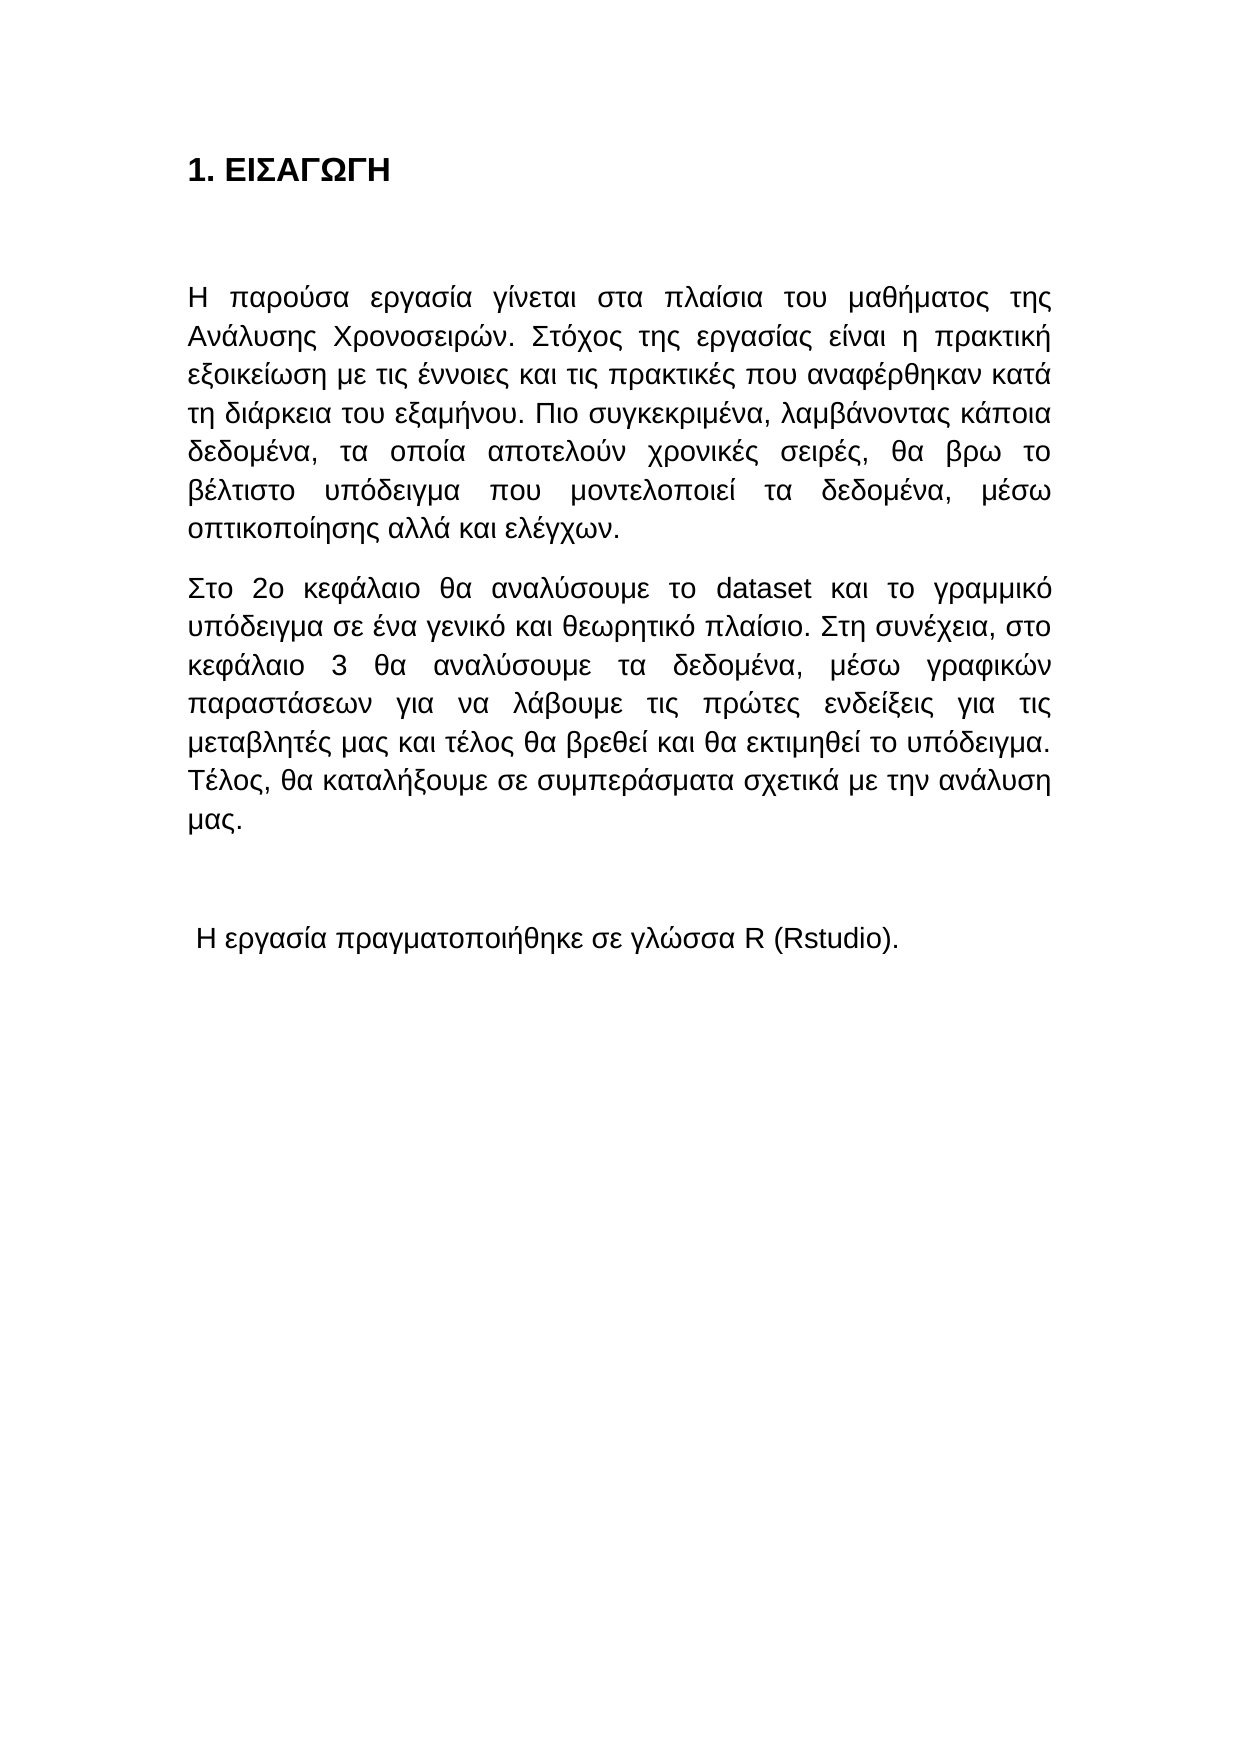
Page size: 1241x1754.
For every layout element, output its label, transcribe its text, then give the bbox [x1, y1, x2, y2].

text Στο 2ο κεφάλαιο θα αναλύσουμε το dataset και το γραμμικό υπόδειγμα σε ένα γενικό και θεωρητικό πλαίσιο. Στη συνέχεια, στο κεφάλαιο 3 θα αναλύσουμε τα δεδομένα, μέσω γραφικών παραστάσεων για να λάβουμε τις πρώτες ενδείξεις για τις μεταβλητές μας και τέλος θα βρεθεί και θα εκτιμηθεί το υπόδειγμα. Τέλος, θα καταλήξουμε σε συμπεράσματα σχετικά με την ανάλυση μας. [187, 571, 1053, 835]
text 1. ΕΙΣΑΓΩΓΗ [187, 150, 1053, 188]
text Η παρούσα εργασία γίνεται στα πλαίσια του μαθήματος της Ανάλυσης Χρονοσειρών. Στόχος της εργασίας είναι η πρακτική εξοικείωση με τις έννοιες και τις πρακτικές που αναφέρθηκαν κατά τη διάρκεια του εξαμήνου. Πιο συγκεκριμένα, λαμβάνοντας κάποια δεδομένα, τα οποία αποτελούν χρονικές σειρές, θα βρω το βέλτιστο υπόδειγμα που μοντελοποιεί τα δεδομένα, μέσω οπτικοποίησης αλλά και ελέγχων. [187, 280, 1053, 545]
text Η εργασία πραγματοποιήθηκε σε γλώσσα R (Rstudio). [187, 921, 1053, 954]
